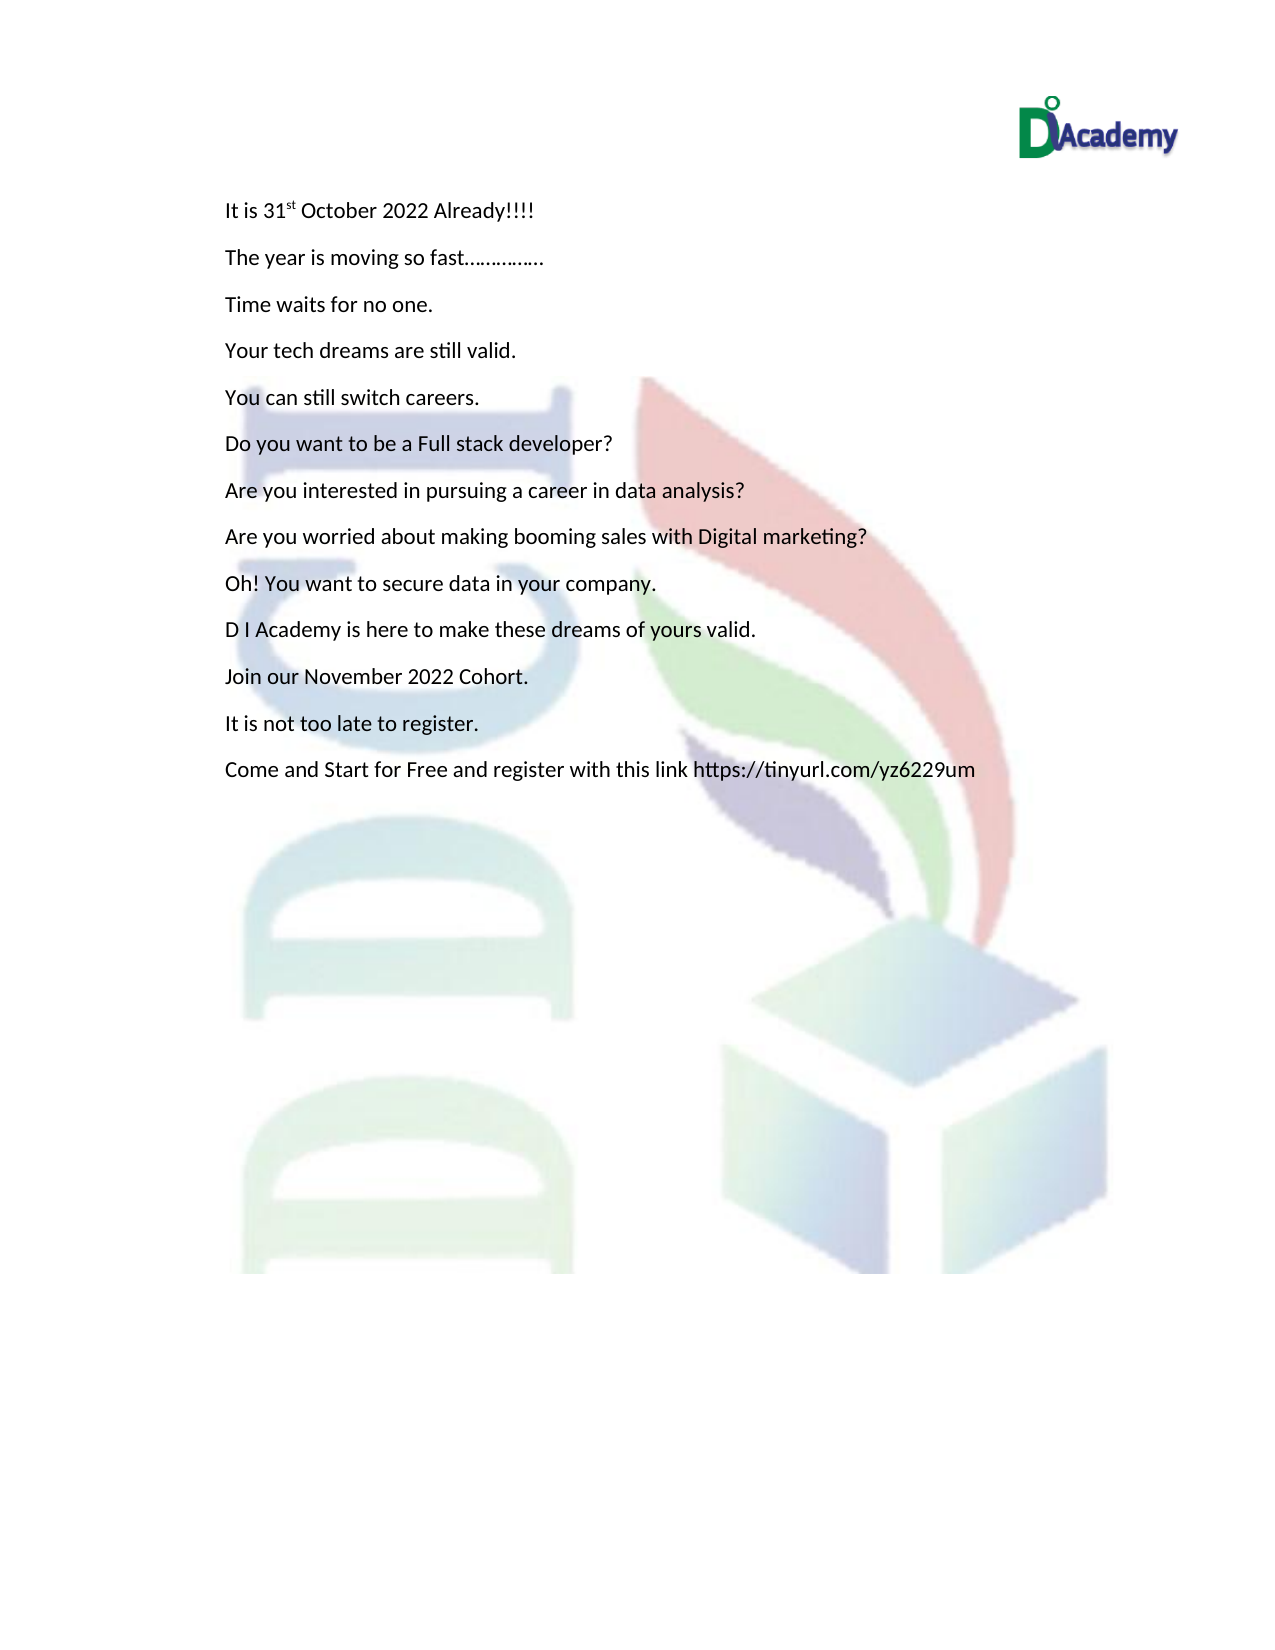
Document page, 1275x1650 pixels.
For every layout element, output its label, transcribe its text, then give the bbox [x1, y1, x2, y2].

text You can still switch careers. [225, 383, 1125, 411]
text The year is moving so fast…………… [225, 243, 1125, 271]
text Come and Start for Free and register with this link https://tinyurl.com/yz6229um [225, 755, 1125, 783]
text Are you worried about making booming sales with Digital marketing? [225, 522, 1125, 551]
text Are you interested in pursuing a career in data analysis? [225, 476, 1125, 504]
text Time waits for no one. [225, 290, 1125, 318]
text Your tech dreams are still valid. [225, 336, 1125, 364]
text Do you want to be a Full stack developer? [225, 429, 1125, 457]
text D I Academy is here to make these dreams of yours valid. [225, 616, 1125, 644]
text Join our November 2022 Cohort. [225, 662, 1125, 690]
text It is not too late to register. [225, 709, 1125, 737]
picture [1017, 96, 1180, 168]
text Oh! You want to secure data in your company. [225, 569, 1125, 597]
picture [150, 376, 1125, 1274]
text It is 31st October 2022 Already!!!! [225, 197, 1125, 224]
